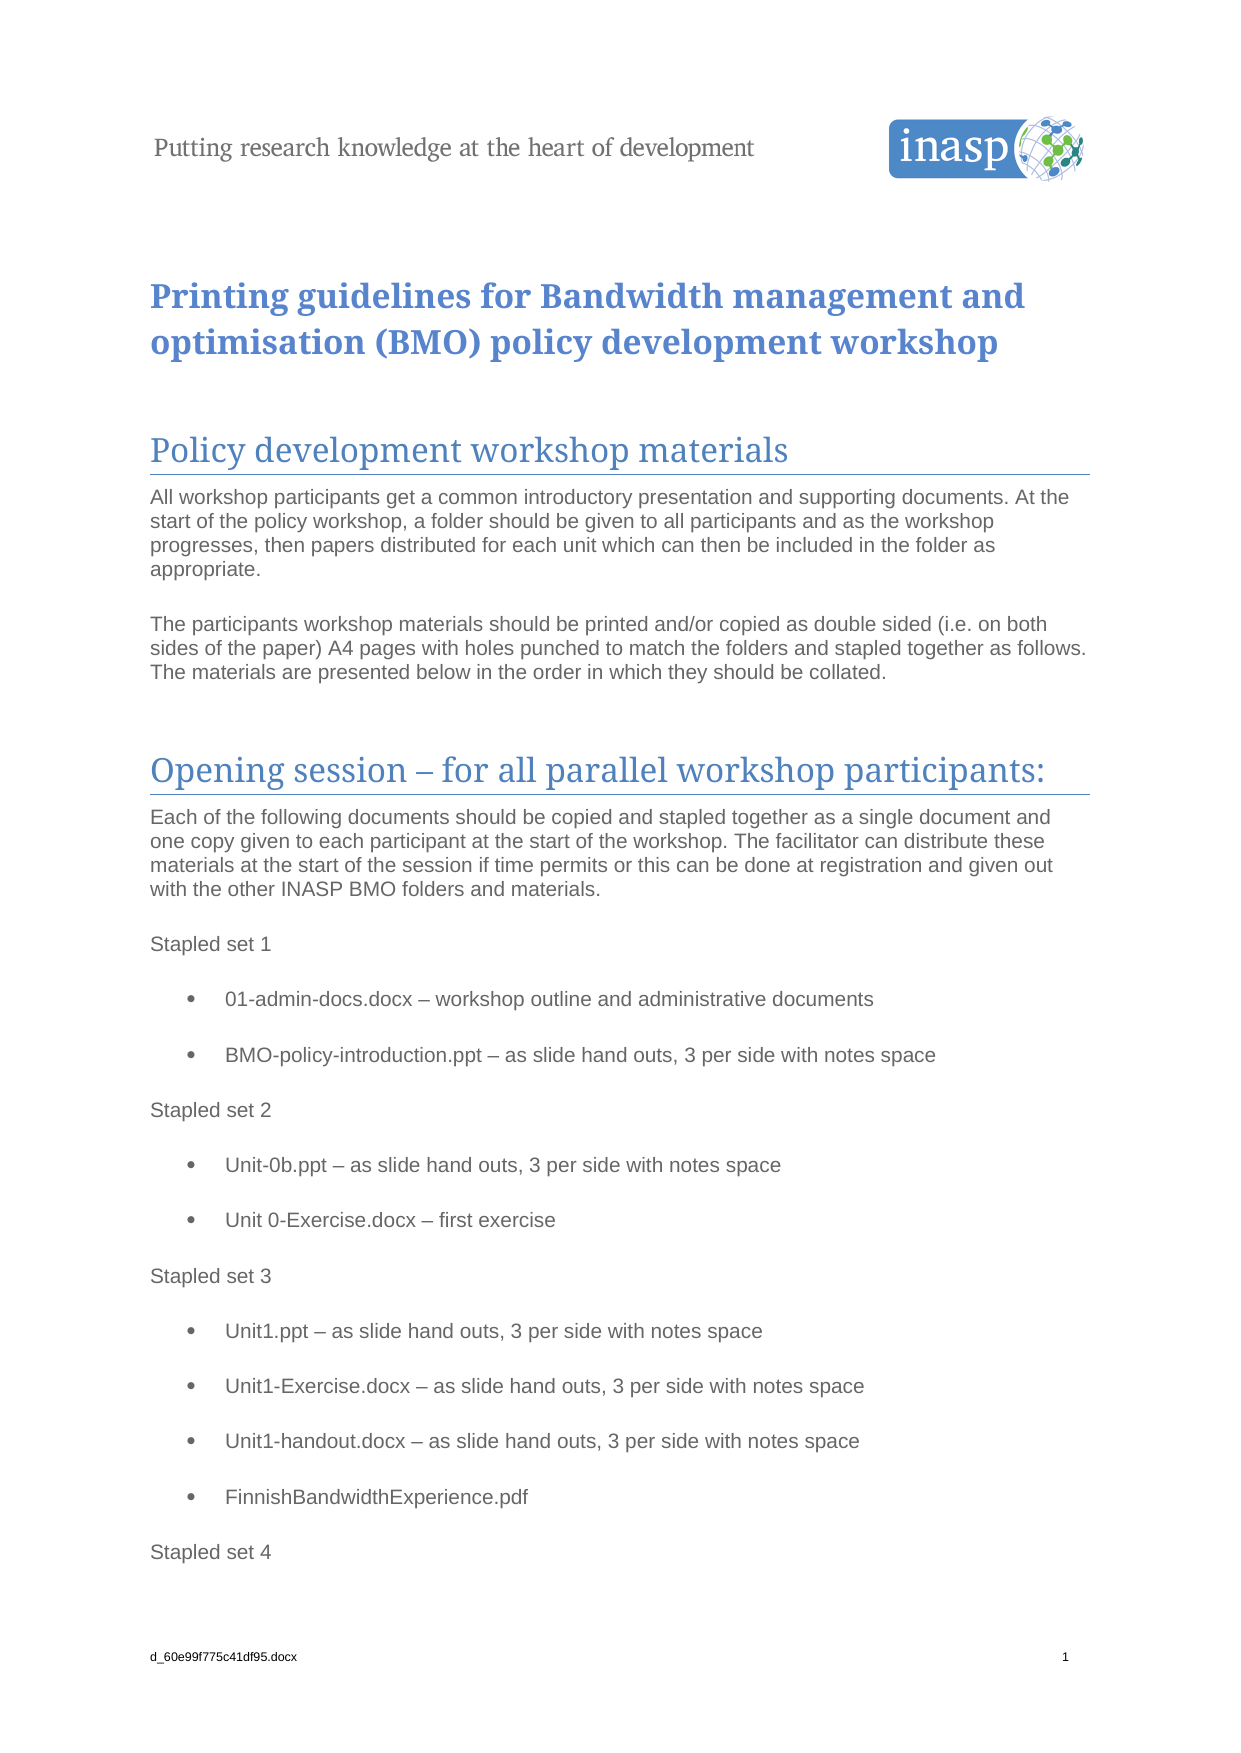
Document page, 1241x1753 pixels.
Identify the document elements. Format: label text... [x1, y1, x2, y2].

text Stapled set 1 [150, 932, 1090, 956]
list Unit1-handout.docx – as slide hand outs, 3 per side with notes space [187, 1429, 1090, 1453]
picture [150, 73, 1090, 224]
subtitle Opening session – for all parallel workshop participants: [150, 746, 1090, 794]
list BMO-policy-introduction.ppt – as slide hand outs, 3 per side with notes space [187, 1042, 1090, 1066]
subtitle Policy development workshop materials [150, 426, 1090, 474]
list Unit-0b.ppt – as slide hand outs, 3 per side with notes space [187, 1153, 1090, 1177]
text Stapled set 4 [150, 1540, 1090, 1564]
text Each of the following documents should be copied and stapled together as a single document and one copy given to each participant at the start of the workshop. The facilitator can distribute these materials at the start of the session if time permits or this can be done at registration and given out with the other INASP BMO folders and materials. [150, 805, 1090, 901]
text Stapled set 2 [150, 1098, 1090, 1122]
text Stapled set 3 [150, 1263, 1090, 1287]
list Unit1.ppt – as slide hand outs, 3 per side with notes space [187, 1319, 1090, 1343]
list Unit1-Exercise.docx – as slide hand outs, 3 per side with notes space [187, 1374, 1090, 1398]
text Printing guidelines for Bandwidth management and optimisation (BMO) policy development workshop [150, 273, 1090, 364]
text The participants workshop materials should be printed and/or copied as double sided (i.e. on both sides of the paper) A4 pages with holes punched to match the folders and stapled together as follows. The materials are presented below in the order in which they should be collated. [150, 612, 1090, 684]
list FinnishBandwidthExperience.pdf [187, 1485, 1090, 1509]
text All workshop participants get a common introductory presentation and supporting documents. At the start of the policy workshop, a folder should be given to all participants and as the workshop progresses, then papers distributed for each unit which can then be included in the folder as appropriate. [150, 485, 1090, 581]
list 01-admin-docs.docx – workshop outline and administrative documents [187, 987, 1090, 1011]
list Unit 0-Exercise.docx – first exercise [187, 1208, 1090, 1232]
